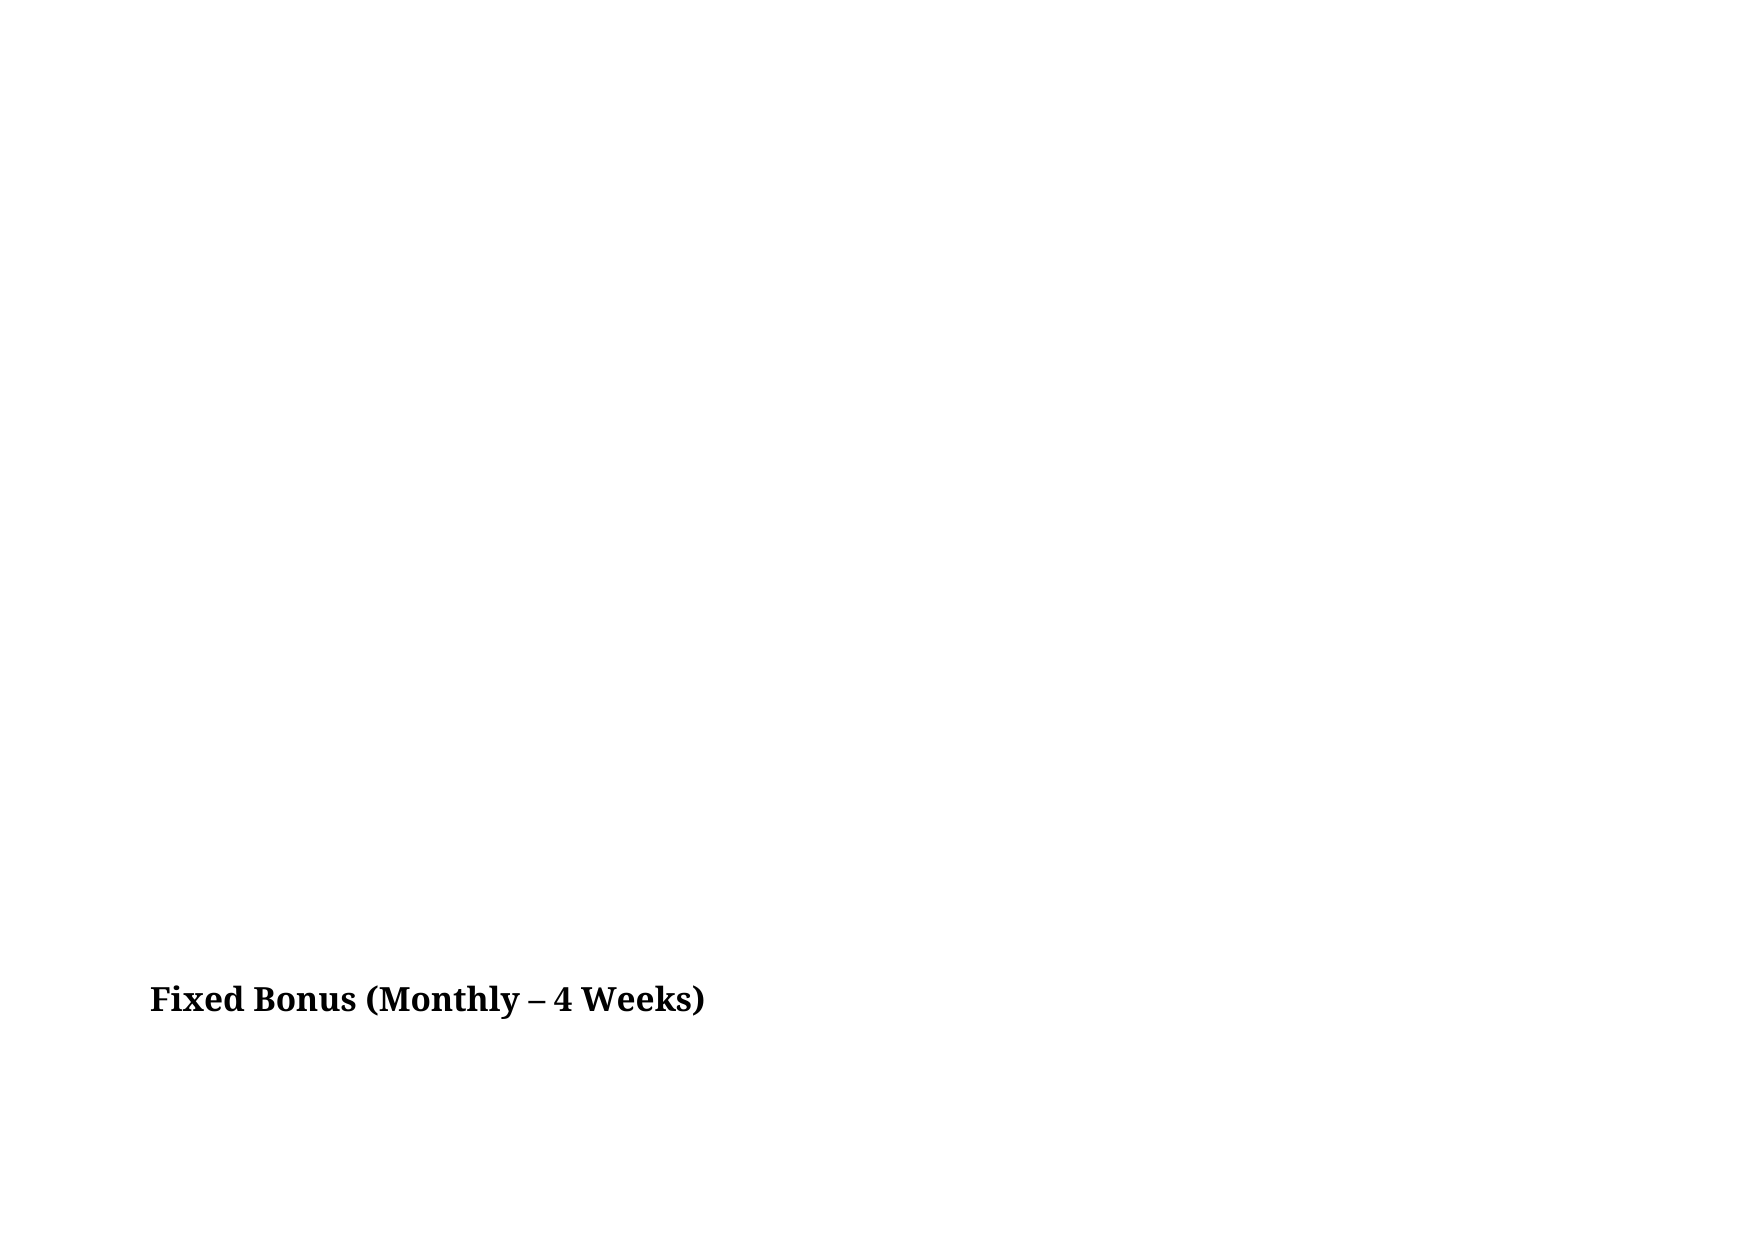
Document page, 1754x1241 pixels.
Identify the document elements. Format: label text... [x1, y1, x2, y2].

text Fixed Bonus (Monthly – 4 Weeks) [150, 976, 1604, 1021]
